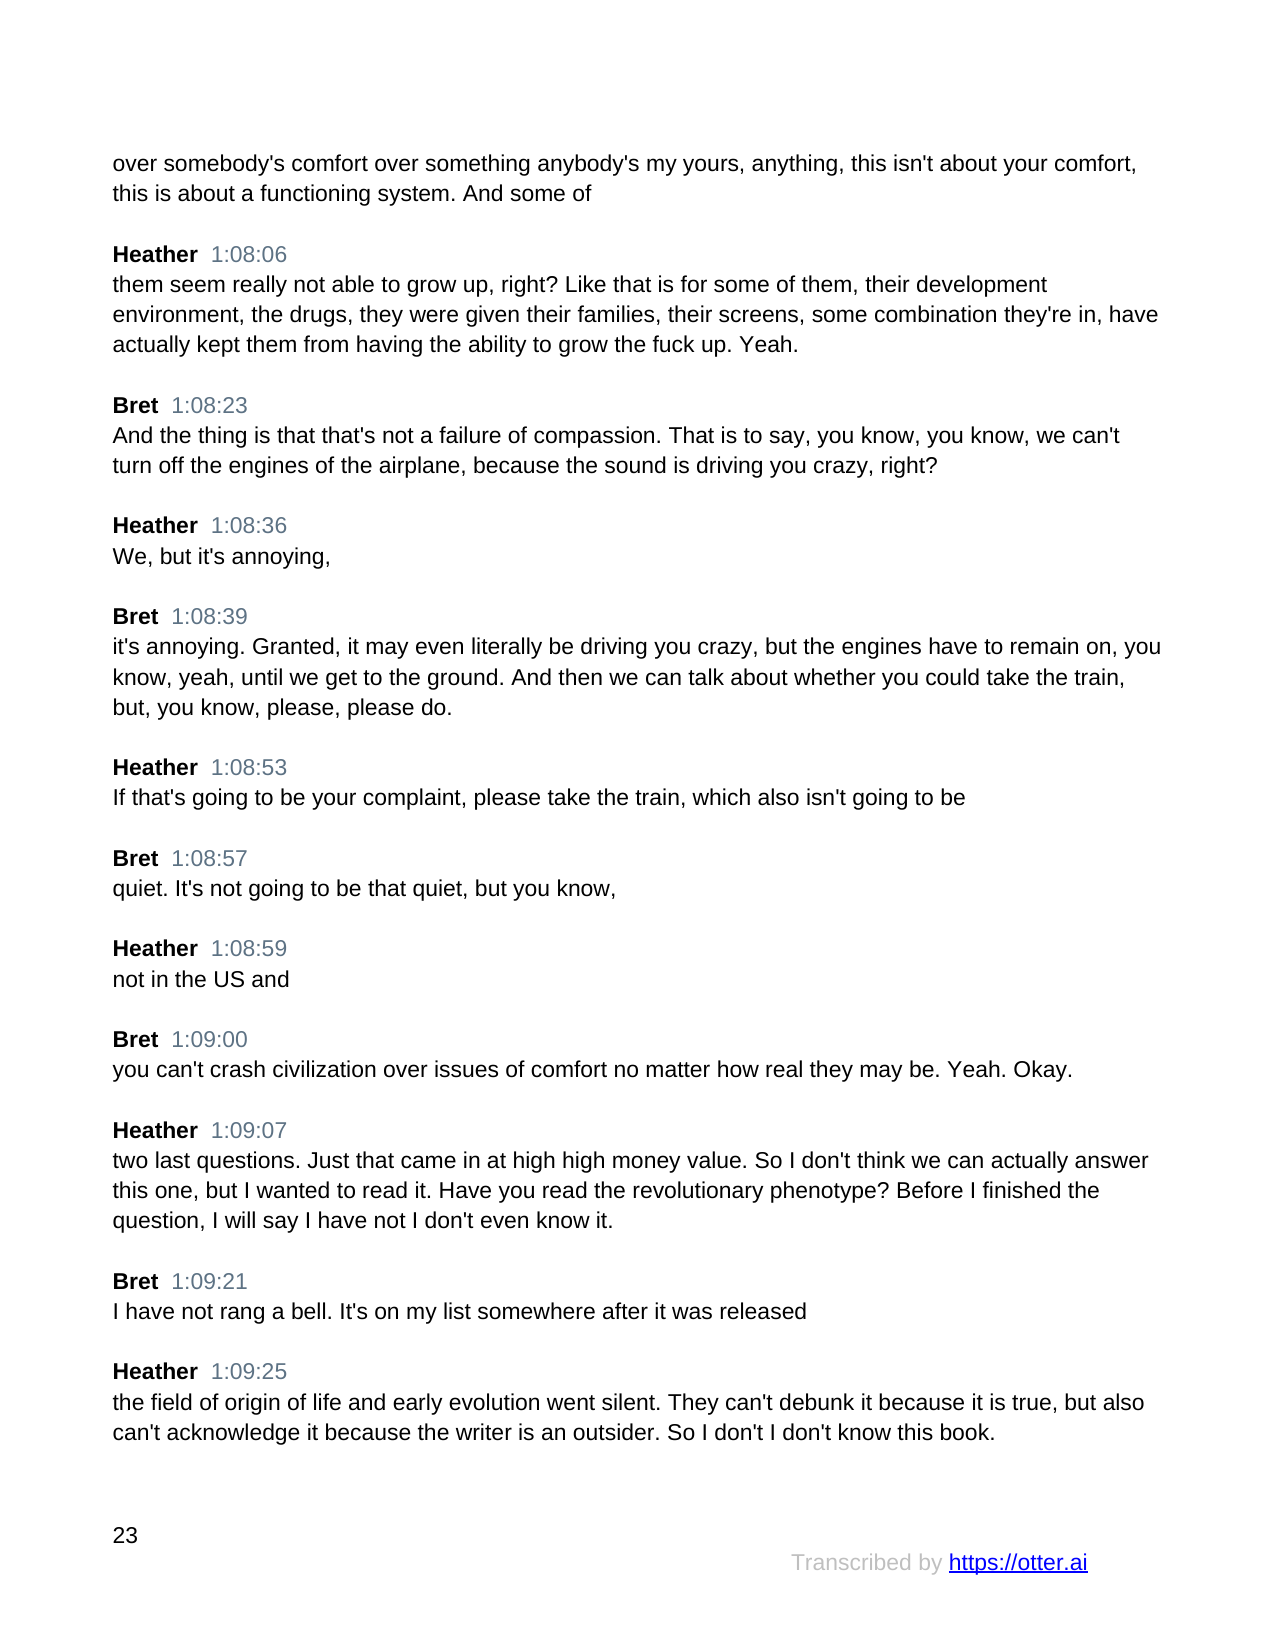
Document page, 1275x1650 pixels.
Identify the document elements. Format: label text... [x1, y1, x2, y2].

text Bret 1:08:23 [112, 392, 1162, 418]
text two last questions. Just that came in at high high money value. So I don't think we can actually answer this one, but I wanted to read it. Have you read the revolutionary phenotype? Before I finished the question, I will say I have not I don't even know it. [112, 1147, 1162, 1234]
text them seem really not able to grow up, right? Like that is for some of them, their development environment, the drugs, they were given their families, their screens, some combination they're in, have actually kept them from having the ability to grow the fuck up. Yeah. [112, 271, 1162, 358]
text And the thing is that that's not a failure of compassion. That is to say, you know, you know, we can't turn off the engines of the airplane, because the sound is driving you crazy, right? [112, 422, 1162, 478]
text Heather 1:08:36 [112, 512, 1162, 539]
text We, but it's annoying, [112, 543, 1162, 569]
text you can't crash civilization over issues of comfort no matter how real they may be. Yeah. Okay. [112, 1056, 1162, 1083]
text Bret 1:08:57 [112, 845, 1162, 871]
text Bret 1:08:39 [112, 603, 1162, 629]
text If that's going to be your complaint, please take the train, which also isn't going to be [112, 784, 1162, 811]
text Heather 1:08:06 [112, 241, 1162, 267]
text Heather 1:09:07 [112, 1117, 1162, 1143]
text I have not rang a bell. It's on my list somewhere after it was released [112, 1298, 1162, 1324]
text it's annoying. Granted, it may even literally be driving you crazy, but the engines have to remain on, you know, yeah, until we get to the ground. And then we can talk about whether you could take the train, but, you know, please, please do. [112, 633, 1162, 720]
text quiet. It's not going to be that quiet, but you know, [112, 875, 1162, 901]
text Heather 1:08:53 [112, 754, 1162, 781]
text the field of origin of life and early evolution went silent. They can't debunk it because it is true, but also can't acknowledge it because the writer is an outsider. So I don't I don't know this book. [112, 1388, 1162, 1445]
text not in the US and [112, 966, 1162, 992]
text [112, 150, 1162, 207]
text Heather 1:08:59 [112, 935, 1162, 962]
text Heather 1:09:25 [112, 1358, 1162, 1385]
text Bret 1:09:00 [112, 1026, 1162, 1052]
text Bret 1:09:21 [112, 1268, 1162, 1294]
